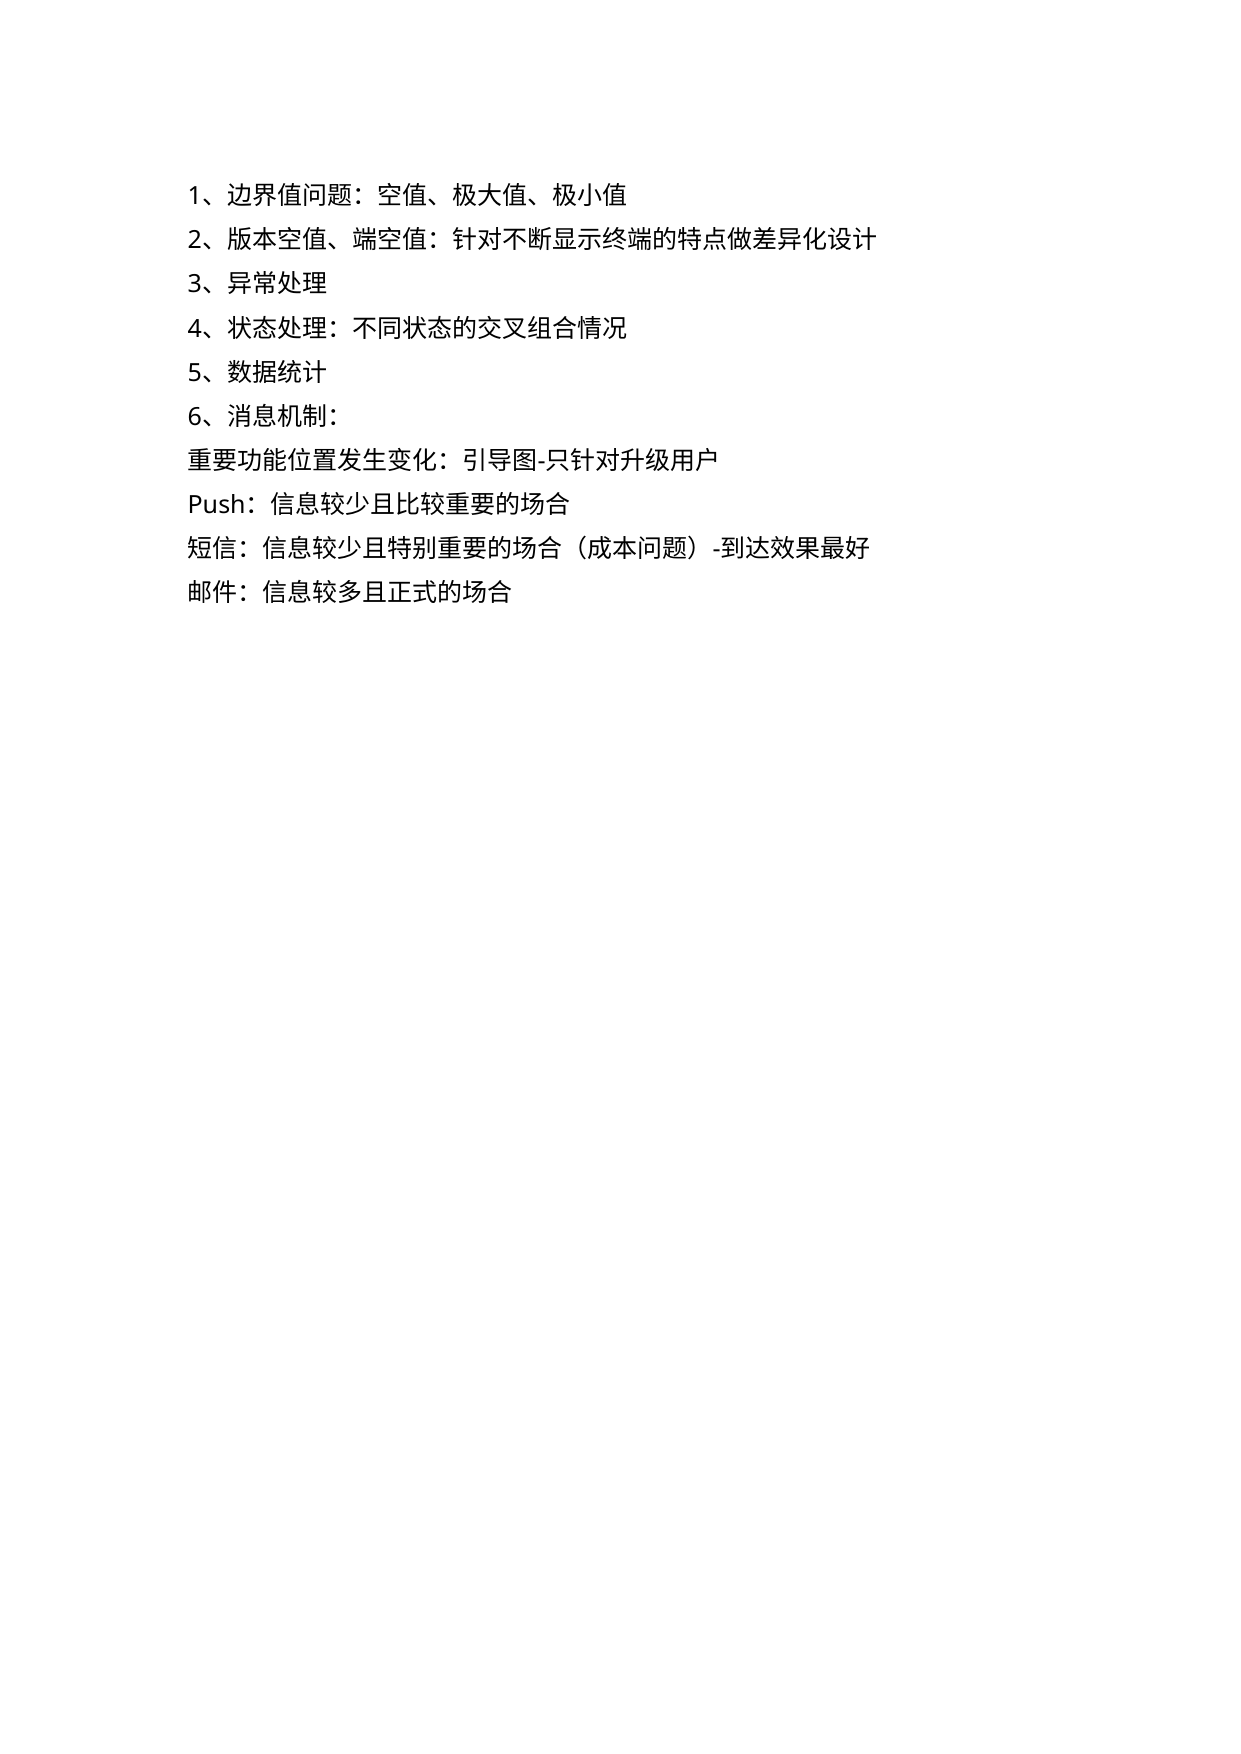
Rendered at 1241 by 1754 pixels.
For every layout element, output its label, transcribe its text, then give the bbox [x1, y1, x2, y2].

text 重要功能位置发生变化：引导图-只针对升级用户 [187, 436, 1053, 480]
text 1、边界值问题：空值、极大值、极小值 [187, 172, 1053, 216]
text 2、版本空值、端空值：针对不断显示终端的特点做差异化设计 [187, 216, 1053, 260]
text Push：信息较少且比较重要的场合 [187, 480, 1053, 524]
text 3、异常处理 [187, 260, 1053, 304]
text 4、状态处理：不同状态的交叉组合情况 [187, 304, 1053, 348]
text 5、数据统计 [187, 348, 1053, 392]
text 6、消息机制： [187, 392, 1053, 436]
text 短信：信息较少且特别重要的场合（成本问题）-到达效果最好 [187, 524, 1053, 568]
text 邮件：信息较多且正式的场合 [187, 568, 1053, 613]
